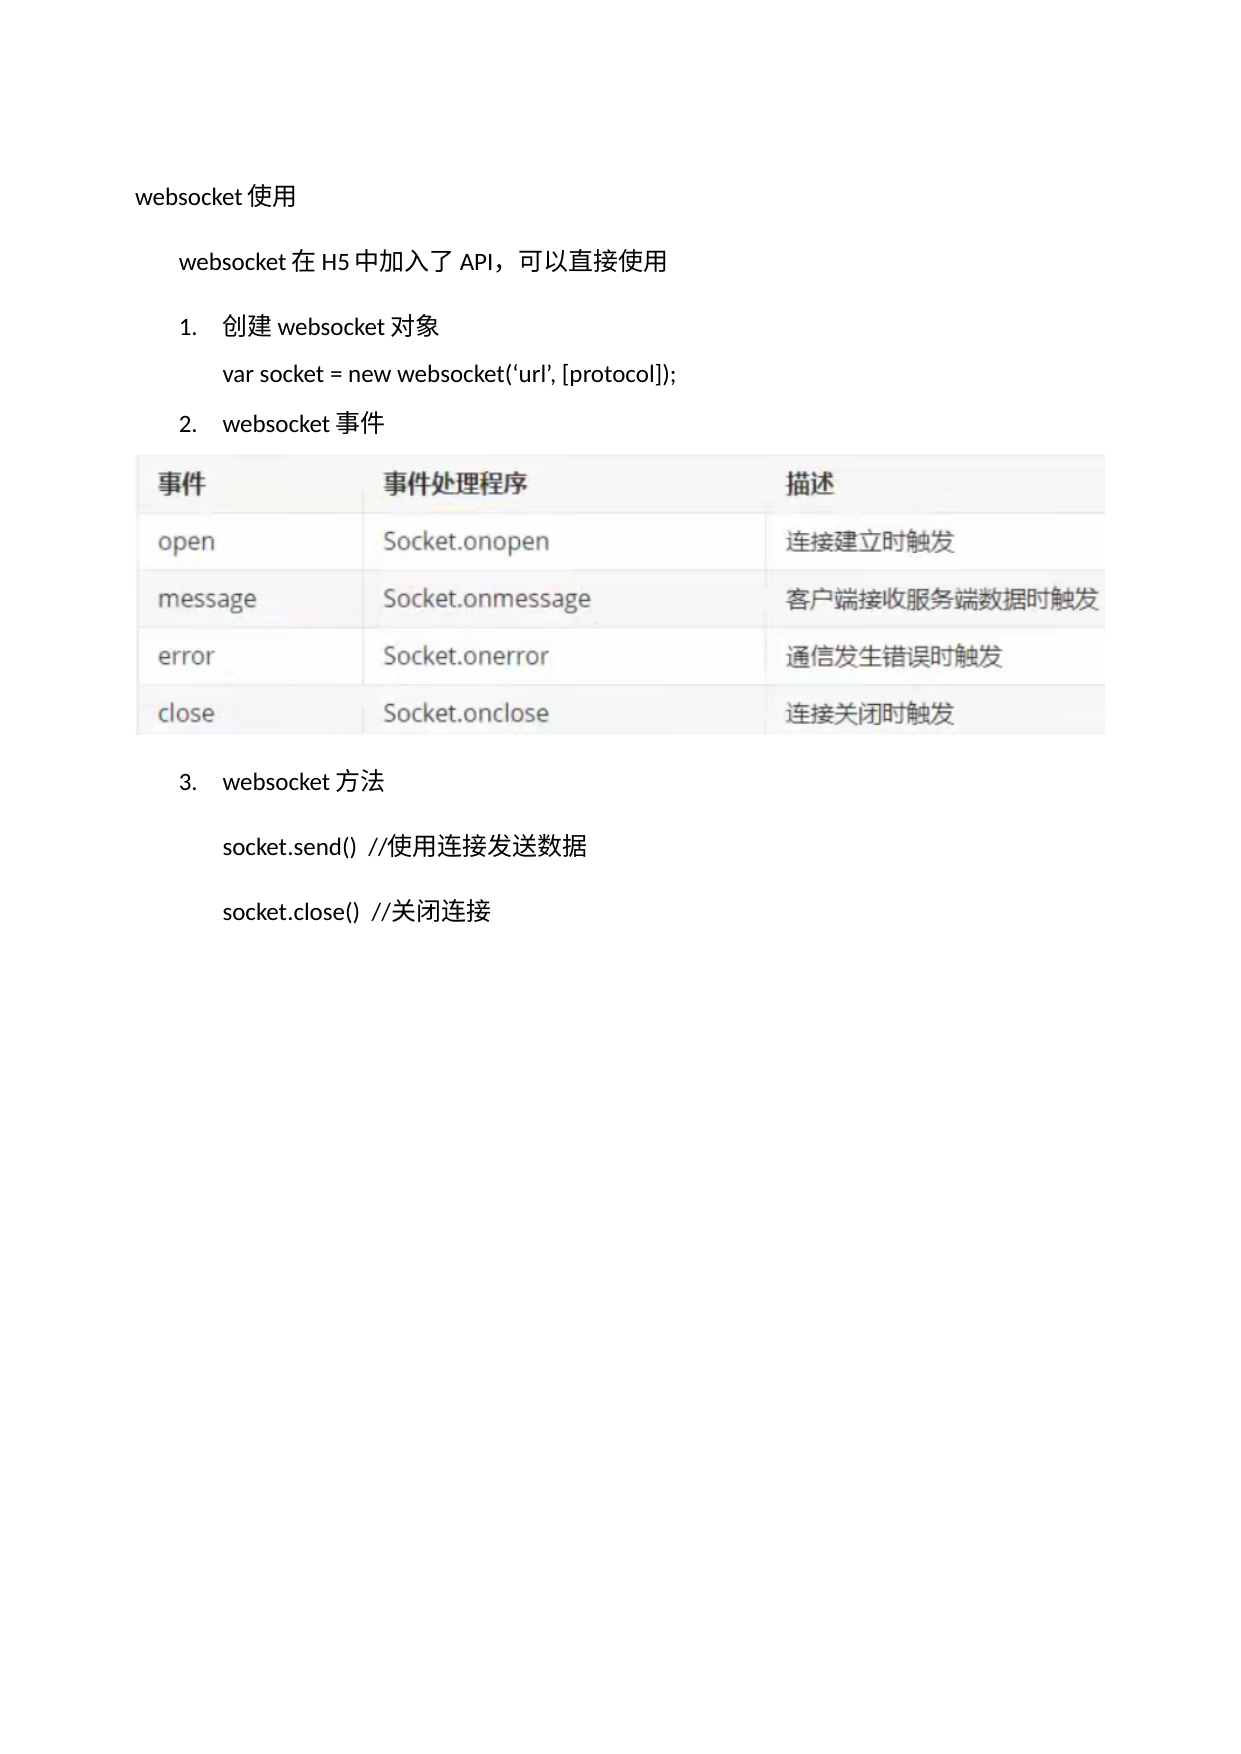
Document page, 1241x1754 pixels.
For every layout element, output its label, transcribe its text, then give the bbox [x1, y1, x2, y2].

list websocket方法 [135, 747, 1106, 812]
list websocket事件 [135, 389, 1106, 454]
list socket.send() //使用连接发送数据 [178, 812, 1106, 877]
list websocket在H5中加入了API，可以直接使用 [135, 227, 1106, 292]
list websocket使用 [135, 162, 1106, 227]
list 创建websocket对象 [135, 292, 1106, 357]
picture [134, 454, 1105, 735]
list var socket = new websocket(‘url’, [protocol]); [178, 357, 1106, 389]
list socket.close() //关闭连接 [178, 877, 1106, 942]
